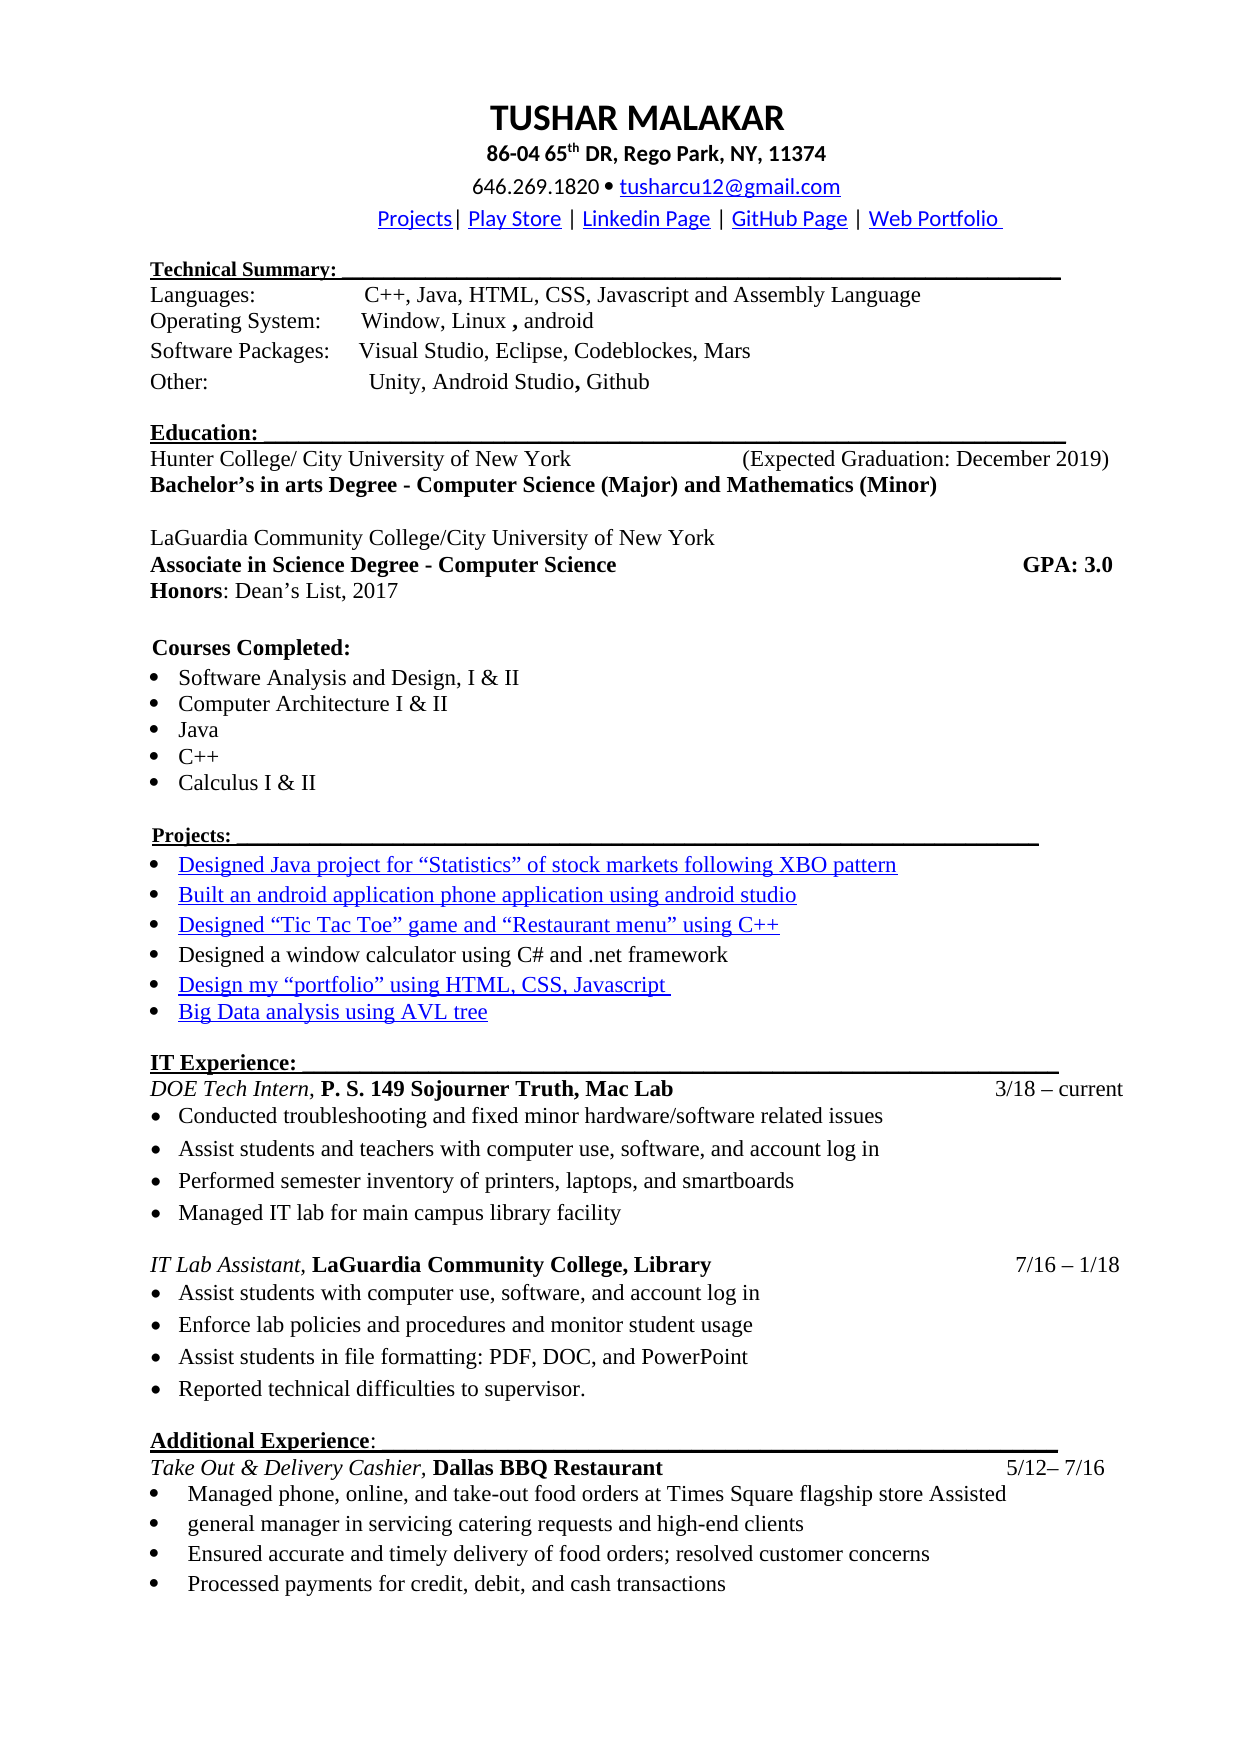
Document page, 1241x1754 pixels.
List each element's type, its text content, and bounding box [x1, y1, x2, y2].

text DOE Tech Intern, P. S. 149 Sojourner Truth, Mac Lab 3/18 – current [150, 1075, 1125, 1102]
list Built an android application phone application using android studio [150, 881, 1125, 907]
list Java [150, 716, 1125, 743]
text Education: ______________________________________________________________________ [150, 419, 1125, 445]
list Courses Completed: [152, 633, 1125, 660]
list Software Packages: Visual Studio, Eclipse, Codeblockes, Mars [150, 338, 1125, 364]
list Assist students with computer use, software, and account log in [150, 1278, 1169, 1306]
list C++ [150, 743, 1125, 769]
list tusharcu12@gmail.com [187, 172, 1125, 200]
list Reported technical difficulties to supervisor. [150, 1374, 1169, 1402]
list Design my “portfolio” using HTML, CSS, Javascript [150, 972, 1125, 998]
list Designed “Tic Tac Toe” game and “Restaurant menu” using C++ [150, 911, 1125, 937]
list Assist students in file formatting: PDF, DOC, and PowerPoint [150, 1342, 1169, 1370]
list general manager in servicing catering requests and high-end clients [150, 1510, 1169, 1536]
list Calculus I & II [150, 769, 1125, 796]
list Processed payments for credit, debit, and cash transactions [150, 1571, 1125, 1597]
text Technical Summary: _____________________________________________________________________ [150, 257, 1125, 281]
list Projects| Play Store | Linkedin Page | GitHub Page | Web Portfolio [320, 204, 1125, 232]
list Managed phone, online, and take-out food orders at Times Square flagship store Assisted [150, 1480, 1169, 1506]
list Big Data analysis using AVL tree [150, 998, 1125, 1024]
text IT Lab Assistant, LaGuardia Community College, Library 7/16 – 1/18 [150, 1251, 1125, 1278]
list Assist students and teachers with computer use, software, and account log in [150, 1134, 1169, 1162]
list Designed a window calculator using C# and .net framework [150, 941, 1125, 968]
text Languages: C++, Java, HTML, CSS, Javascript and Assembly Language [150, 281, 1125, 307]
text Associate in Science Degree - Computer Science GPA: 3.0 [150, 551, 1125, 577]
list Other: Unity, Android Studio, Github [150, 368, 1125, 394]
list Projects: _____________________________________________________________________________ [152, 823, 1125, 847]
list Conducted troubleshooting and fixed minor hardware/software related issues [150, 1102, 1169, 1130]
list Designed Java project for “Statistics” of stock markets following XBO pattern [150, 851, 1125, 877]
text IT Experience: __________________________________________________________________ [150, 1049, 1125, 1075]
list 65th DR, Rego Park, NY, 11374 [187, 139, 1125, 168]
list Ensured accurate and timely delivery of food orders; resolved customer concerns [150, 1540, 1141, 1567]
text Take Out & Delivery Cashier, Dallas BBQ Restaurant 5/12– 7/16 [150, 1453, 1169, 1480]
list Computer Architecture I & II [150, 690, 1125, 716]
text Hunter College/ City University of New York (Expected Graduation: December 2019) [150, 445, 1125, 472]
text LaGuardia Community College/City University of New York [150, 524, 1125, 551]
text Honors: Dean’s List, 2017 [150, 577, 1125, 603]
text Bachelor’s in arts Degree - Computer Science (Major) and Mathematics (Minor) [150, 472, 1125, 498]
list Enforce lab policies and procedures and monitor student usage [150, 1310, 1169, 1338]
list Managed IT lab for main campus library facility [150, 1198, 1169, 1226]
text Additional Experience: ___________________________________________________________ [150, 1427, 1169, 1453]
list Performed semester inventory of printers, laptops, and smartboards [150, 1166, 1169, 1194]
text TUSHAR MALAKAR [150, 94, 1125, 139]
list Operating System: Window, Linux , android [150, 307, 1125, 334]
list Software Analysis and Design, I & II [150, 664, 1125, 690]
